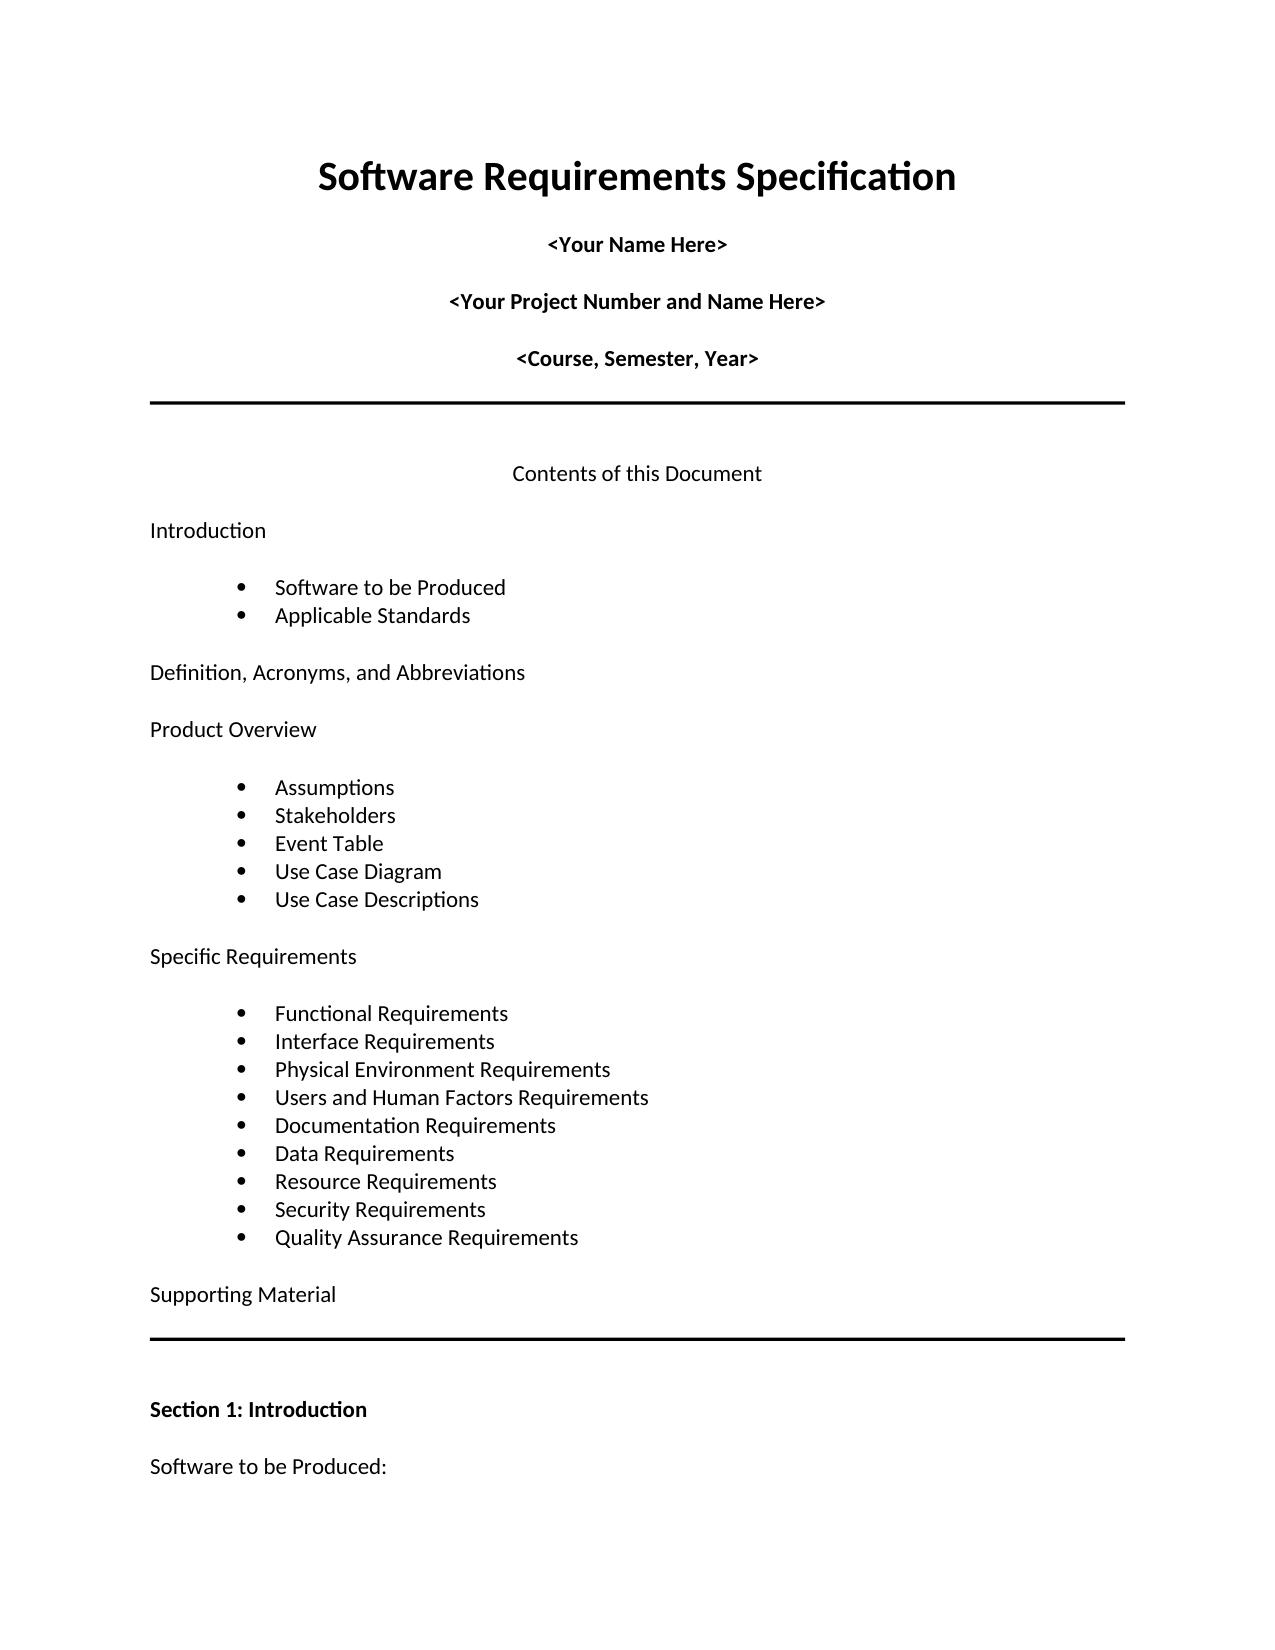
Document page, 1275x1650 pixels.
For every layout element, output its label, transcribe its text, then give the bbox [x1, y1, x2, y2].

list Applicable Standards [237, 601, 1125, 629]
list Users and Human Factors Requirements [237, 1083, 1125, 1111]
list Use Case Diagram [237, 857, 1125, 885]
text Product Overview [150, 716, 1125, 743]
list Quality Assurance Requirements [237, 1223, 1125, 1251]
text <Your Project Number and Name Here> [150, 287, 1125, 315]
list Security Requirements [237, 1195, 1125, 1223]
text Software Requirements Specification [150, 150, 1125, 201]
list Software to be Produced [237, 573, 1125, 601]
text Supporting Material [150, 1281, 1125, 1308]
text Contents of this Document [150, 459, 1125, 487]
list Assumptions [237, 773, 1125, 801]
text <Your Name Here> [150, 230, 1125, 258]
list Stakeholders [237, 801, 1125, 829]
list Physical Environment Requirements [237, 1055, 1125, 1083]
list Data Requirements [237, 1139, 1125, 1167]
text Specific Requirements [150, 942, 1125, 970]
list Event Table [237, 829, 1125, 857]
text Definition, Acronyms, and Abbreviations [150, 658, 1125, 686]
list Functional Requirements [237, 999, 1125, 1027]
text <Course, Semester, Year> [150, 344, 1125, 372]
text Introduction [150, 516, 1125, 544]
text Section 1: Introduction [150, 1395, 1125, 1423]
list Use Case Descriptions [237, 885, 1125, 913]
list Resource Requirements [237, 1167, 1125, 1195]
list Documentation Requirements [237, 1111, 1125, 1139]
list Interface Requirements [237, 1027, 1125, 1055]
text Software to be Produced: [150, 1452, 1125, 1480]
